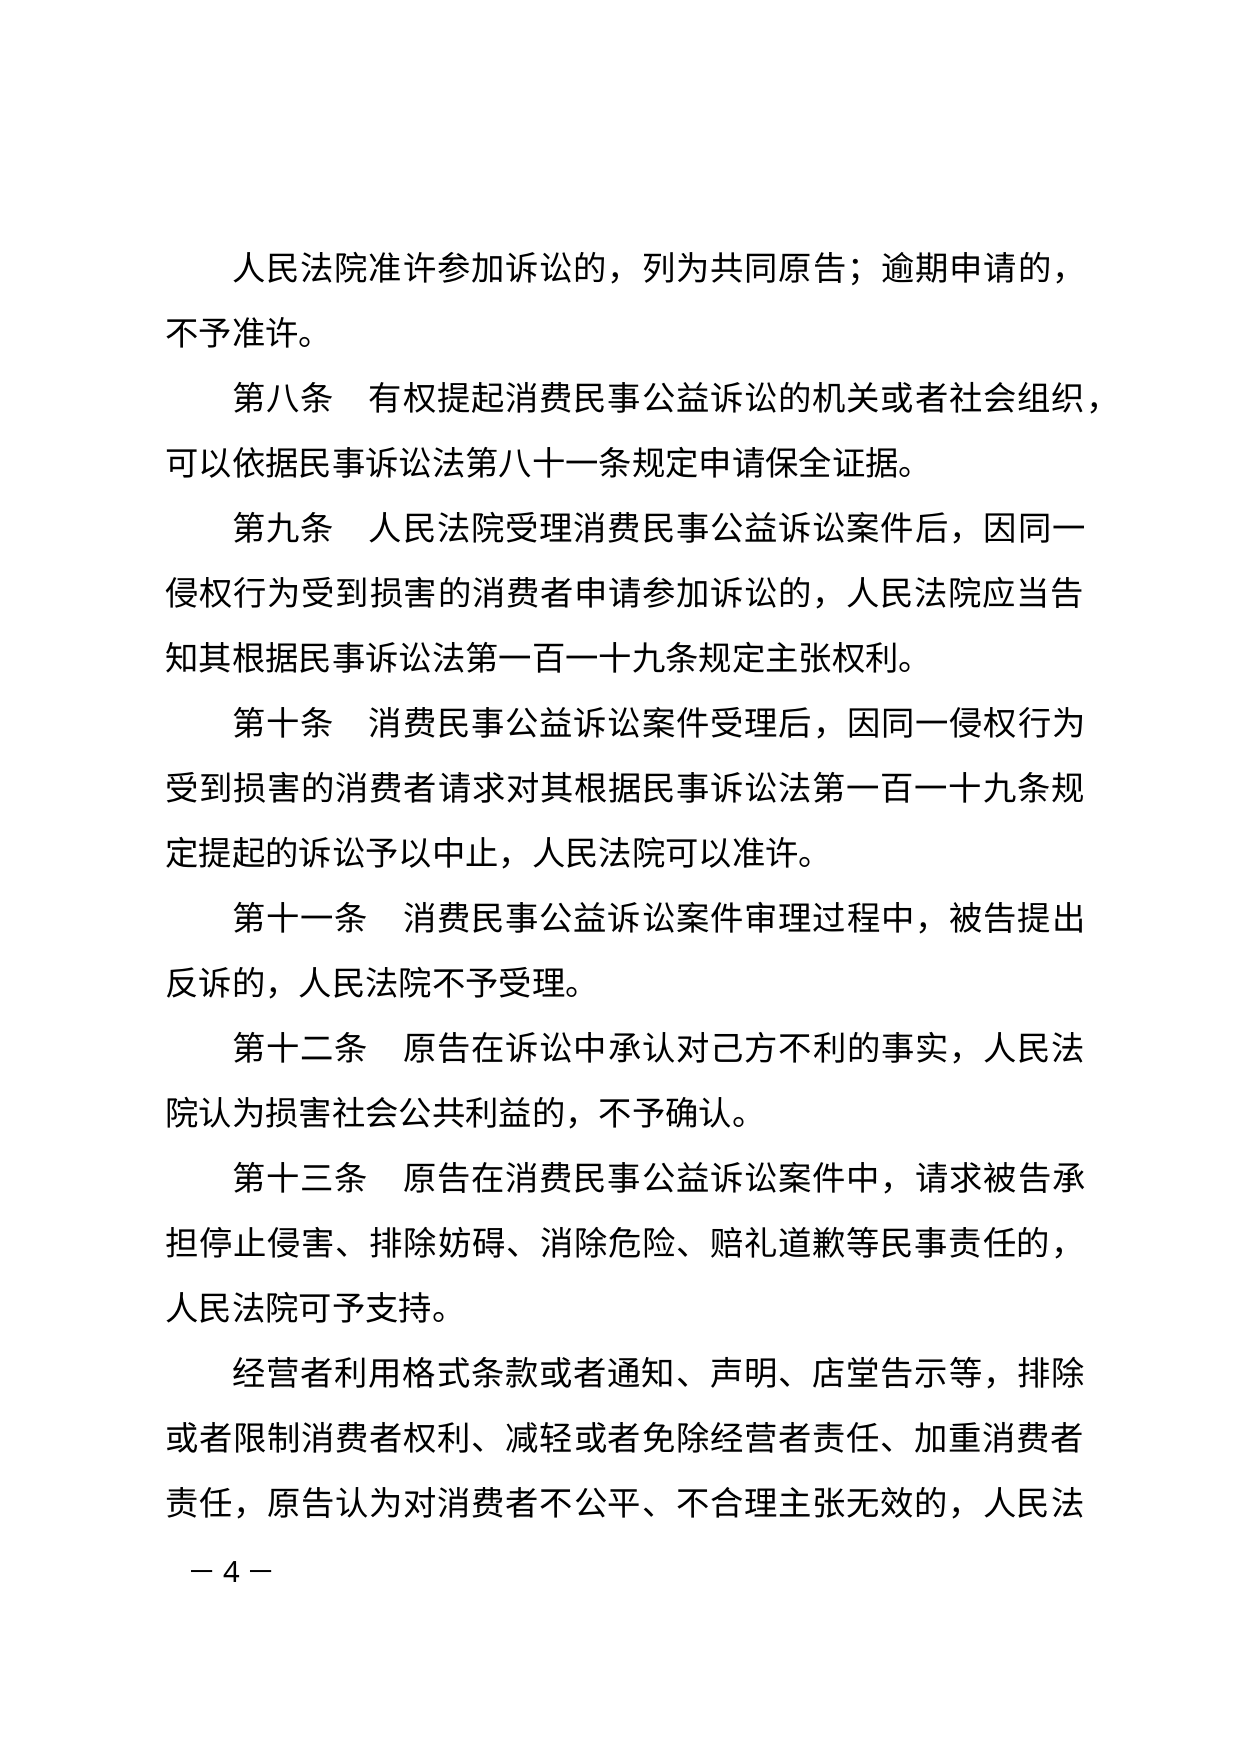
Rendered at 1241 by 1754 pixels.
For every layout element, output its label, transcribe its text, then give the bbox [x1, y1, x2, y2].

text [165, 1338, 1087, 1533]
text 人民法院准许参加诉讼的，列为共同原告；逾期申请的，不予准许。 [165, 233, 1087, 363]
text 第十条 消费民事公益诉讼案件受理后，因同一侵权行为受到损害的消费者请求对其根据民事诉讼法第一百一十九条规定提起的诉讼予以中止，人民法院可以准许。 [165, 688, 1087, 883]
text 第八条 有权提起消费民事公益诉讼的机关或者社会组织，可以依据民事诉讼法第八十一条规定申请保全证据。 [165, 363, 1087, 493]
text 第九条 人民法院受理消费民事公益诉讼案件后，因同一侵权行为受到损害的消费者申请参加诉讼的，人民法院应当告知其根据民事诉讼法第一百一十九条规定主张权利。 [165, 493, 1087, 688]
text 第十一条 消费民事公益诉讼案件审理过程中，被告提出反诉的，人民法院不予受理。 [165, 883, 1087, 1013]
text 第十三条 原告在消费民事公益诉讼案件中，请求被告承担停止侵害、排除妨碍、消除危险、赔礼道歉等民事责任的，人民法院可予支持。 [165, 1143, 1087, 1338]
text 第十二条 原告在诉讼中承认对己方不利的事实，人民法院认为损害社会公共利益的，不予确认。 [165, 1013, 1087, 1143]
